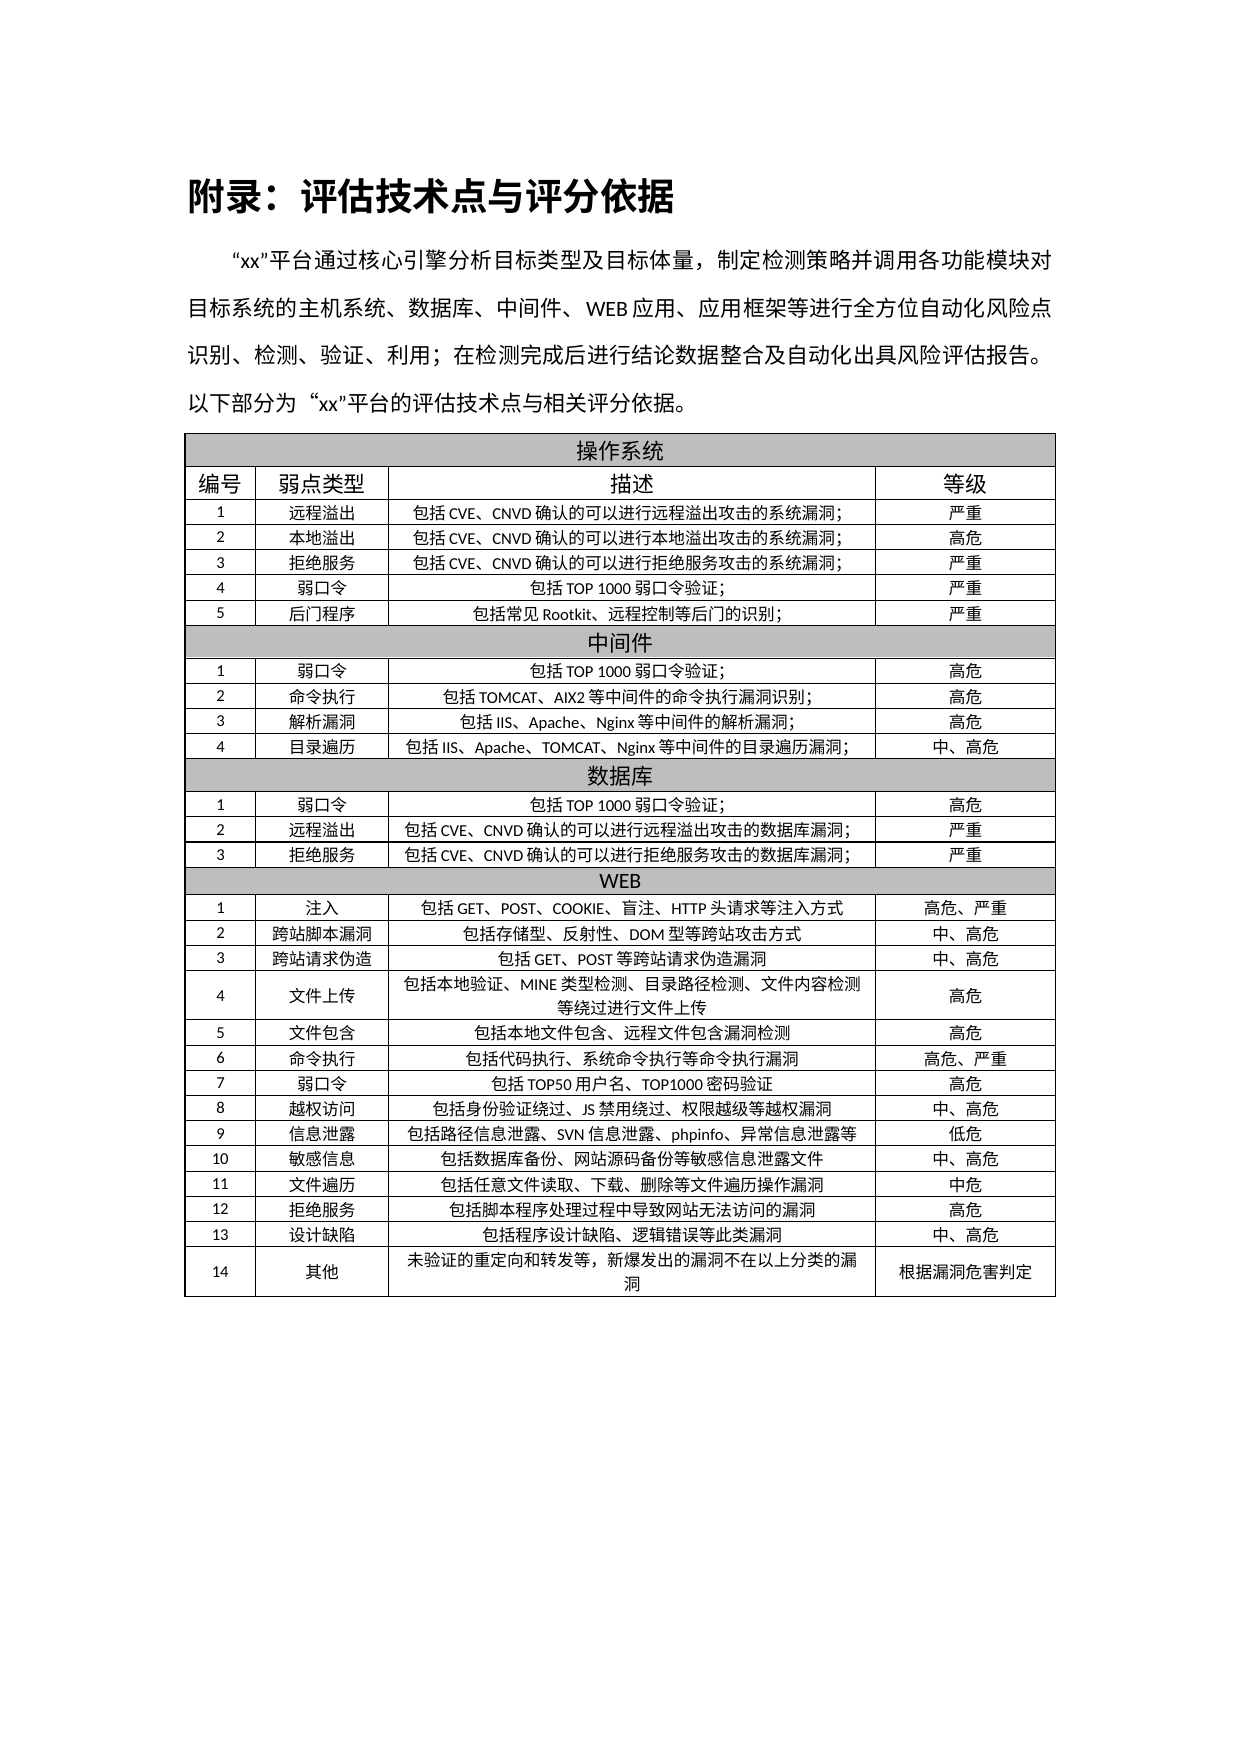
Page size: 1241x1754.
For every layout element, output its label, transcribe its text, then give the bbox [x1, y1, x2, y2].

table_cell 远程溢出 [256, 817, 388, 841]
table_cell 包括数据库备份、网站源码备份等敏感信息泄露文件 [389, 1146, 875, 1171]
table_cell 包括GET、POST等跨站请求伪造漏洞 [389, 946, 875, 970]
table_cell 4 [186, 575, 255, 599]
table_cell 高危 [876, 792, 1055, 816]
table_cell 4 [186, 971, 255, 1019]
table_cell 3 [186, 709, 255, 733]
table_cell 数据库 [186, 759, 1055, 791]
table_cell 高危 [876, 1197, 1055, 1221]
table_cell 弱口令 [256, 1071, 388, 1095]
table_cell 中、高危 [876, 921, 1055, 945]
table_cell 编号 [186, 467, 255, 499]
table_cell 文件遍历 [256, 1172, 388, 1196]
table_cell 包括存储型、反射性、DOM型等跨站攻击方式 [389, 921, 875, 945]
table_cell 跨站脚本漏洞 [256, 921, 388, 945]
table_cell 目录遍历 [256, 734, 388, 758]
table_cell 命令执行 [256, 684, 388, 708]
table_cell 严重 [876, 550, 1055, 574]
table_cell 高危 [876, 659, 1055, 683]
table_cell 未验证的重定向和转发等，新爆发出的漏洞不在以上分类的漏洞 [389, 1247, 875, 1296]
table_cell 高危、严重 [876, 1046, 1055, 1070]
table_cell 2 [186, 817, 255, 841]
table_cell 包括TOMCAT、AIX2等中间件的命令执行漏洞识别； [389, 684, 875, 708]
table_cell 中间件 [186, 626, 1055, 657]
table_cell 10 [186, 1146, 255, 1171]
table_cell 严重 [876, 500, 1055, 524]
table_cell 1 [186, 500, 255, 524]
table_cell 中、高危 [876, 1146, 1055, 1171]
table_cell 高危 [876, 1071, 1055, 1095]
table_cell 包括CVE、CNVD确认的可以进行远程溢出攻击的系统漏洞； [389, 500, 875, 524]
table_cell 高危 [876, 1020, 1055, 1044]
table_cell 等级 [876, 467, 1055, 499]
table_cell 低危 [876, 1121, 1055, 1145]
table_cell 设计缺陷 [256, 1222, 388, 1246]
table_cell 包括身份验证绕过、JS禁用绕过、权限越级等越权漏洞 [389, 1096, 875, 1120]
table_cell 包括本地验证、MINE类型检测、目录路径检测、文件内容检测等绕过进行文件上传 [389, 971, 875, 1019]
table_cell 跨站请求伪造 [256, 946, 388, 970]
table_cell 包括常见Rootkit、远程控制等后门的识别； [389, 601, 875, 625]
table_cell 包括程序设计缺陷、逻辑错误等此类漏洞 [389, 1222, 875, 1246]
table_cell 文件包含 [256, 1020, 388, 1044]
table_cell 2 [186, 684, 255, 708]
table_cell 3 [186, 843, 255, 867]
table_cell 包括CVE、CNVD确认的可以进行拒绝服务攻击的系统漏洞； [389, 550, 875, 574]
table_cell 远程溢出 [256, 500, 388, 524]
table_cell 1 [186, 895, 255, 919]
table_cell 严重 [876, 843, 1055, 867]
table_cell 9 [186, 1121, 255, 1145]
table_cell 6 [186, 1046, 255, 1070]
table_cell 1 [186, 792, 255, 816]
table_cell 5 [186, 601, 255, 625]
table_cell 中、高危 [876, 734, 1055, 758]
table_cell 包括IIS、Apache、Nginx等中间件的解析漏洞； [389, 709, 875, 733]
table_cell 4 [186, 734, 255, 758]
table_cell 中、高危 [876, 1096, 1055, 1120]
table_cell 2 [186, 921, 255, 945]
table_cell 7 [186, 1071, 255, 1095]
table_cell 8 [186, 1096, 255, 1120]
table_cell 包括代码执行、系统命令执行等命令执行漏洞 [389, 1046, 875, 1070]
table_cell 包括CVE、CNVD确认的可以进行远程溢出攻击的数据库漏洞； [389, 817, 875, 841]
table_cell 高危 [876, 709, 1055, 733]
table_cell 严重 [876, 817, 1055, 841]
table_header 操作系统 [186, 434, 1055, 466]
table_cell 后门程序 [256, 601, 388, 625]
table_cell 2 [186, 525, 255, 549]
table_cell 文件上传 [256, 971, 388, 1019]
table_cell 命令执行 [256, 1046, 388, 1070]
table_cell 14 [186, 1247, 255, 1296]
table_cell 包括TOP 1000弱口令验证； [389, 575, 875, 599]
table_cell 描述 [389, 467, 875, 499]
table_cell 包括TOP 1000弱口令验证； [389, 792, 875, 816]
table_cell 3 [186, 946, 255, 970]
table_cell 包括路径信息泄露、SVN信息泄露、phpinfo、异常信息泄露等 [389, 1121, 875, 1145]
table_cell WEB [186, 868, 1055, 894]
table_cell 中危 [876, 1172, 1055, 1196]
table_cell 11 [186, 1172, 255, 1196]
table_cell 拒绝服务 [256, 550, 388, 574]
table_cell 高危 [876, 525, 1055, 549]
table_cell 信息泄露 [256, 1121, 388, 1145]
table_cell 高危 [876, 971, 1055, 1019]
table_cell 敏感信息 [256, 1146, 388, 1171]
text 附录：评估技术点与评分依据 [187, 162, 1053, 227]
table_cell 高危 [876, 684, 1055, 708]
table_cell 拒绝服务 [256, 1197, 388, 1221]
table_cell 根据漏洞危害判定 [876, 1247, 1055, 1296]
table_cell 12 [186, 1197, 255, 1221]
table_cell 中、高危 [876, 1222, 1055, 1246]
table_cell 高危、严重 [876, 895, 1055, 919]
table_cell 包括脚本程序处理过程中导致网站无法访问的漏洞 [389, 1197, 875, 1221]
table_cell 3 [186, 550, 255, 574]
table_cell 其他 [256, 1247, 388, 1296]
table_cell 本地溢出 [256, 525, 388, 549]
table_cell 弱口令 [256, 792, 388, 816]
table_cell 包括TOP50用户名、TOP1000密码验证 [389, 1071, 875, 1095]
table_cell 包括CVE、CNVD确认的可以进行拒绝服务攻击的数据库漏洞； [389, 843, 875, 867]
table_cell 注入 [256, 895, 388, 919]
table_cell 拒绝服务 [256, 843, 388, 867]
table_cell 包括IIS、Apache、TOMCAT、Nginx等中间件的目录遍历漏洞； [389, 734, 875, 758]
text “xx”平台通过核心引擎分析目标类型及目标体量，制定检测策略并调用各功能模块对目标系统的主机系统、数据库、中间件、WEB应用、应用框架等进行全方位自动化风险点识别、检测、验证、利用；在检测完成后进行结论数据整合及自动化出具风险评估报告。以下部分为“xx”平台的评估技术点与相关评分依据。 [187, 243, 1053, 417]
table_cell 越权访问 [256, 1096, 388, 1120]
table_cell 弱点类型 [256, 467, 388, 499]
table_cell 5 [186, 1020, 255, 1044]
table_cell 包括TOP 1000弱口令验证； [389, 659, 875, 683]
table_cell 中、高危 [876, 946, 1055, 970]
table_cell 包括GET、POST、COOKIE、盲注、HTTP头请求等注入方式 [389, 895, 875, 919]
table_cell 1 [186, 659, 255, 683]
table_cell 弱口令 [256, 659, 388, 683]
table_cell 包括CVE、CNVD确认的可以进行本地溢出攻击的系统漏洞； [389, 525, 875, 549]
table_cell 严重 [876, 601, 1055, 625]
table_cell 13 [186, 1222, 255, 1246]
table_cell 严重 [876, 575, 1055, 599]
table_cell 弱口令 [256, 575, 388, 599]
table_cell 包括任意文件读取、下载、删除等文件遍历操作漏洞 [389, 1172, 875, 1196]
table_cell 包括本地文件包含、远程文件包含漏洞检测 [389, 1020, 875, 1044]
table_cell 解析漏洞 [256, 709, 388, 733]
